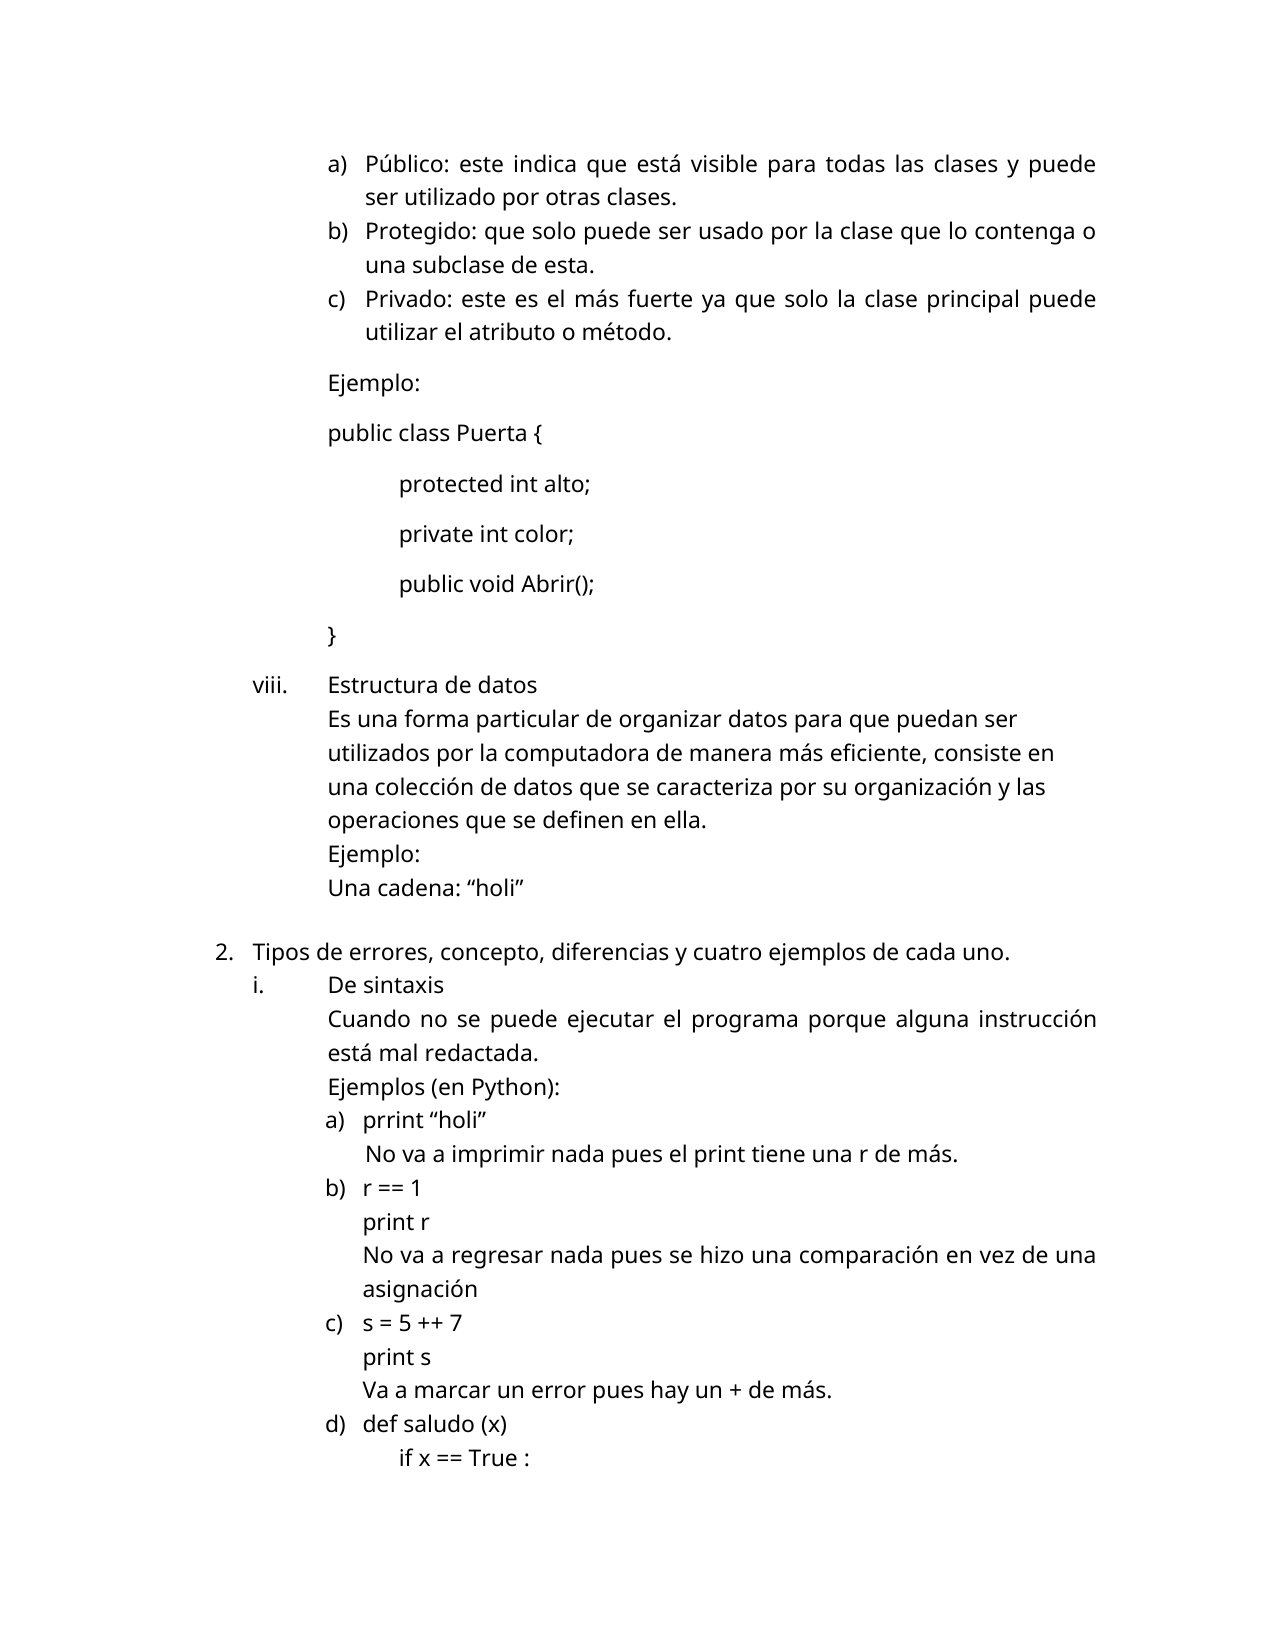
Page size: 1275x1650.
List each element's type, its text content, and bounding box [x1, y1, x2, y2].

list print s [362, 1341, 1098, 1372]
list Estructura de datos [252, 669, 1098, 701]
list prrint “holi” [325, 1104, 1098, 1136]
list De sintaxis [252, 969, 1098, 1001]
list Va a marcar un error pues hay un + de más. [362, 1374, 1098, 1406]
list Tipos de errores, concepto, diferencias y cuatro ejemplos de cada uno. [215, 936, 1098, 967]
list r == 1 [325, 1172, 1098, 1203]
list Ejemplo: [327, 838, 1098, 869]
list def saludo (x) [325, 1408, 1098, 1439]
text } [327, 619, 1098, 650]
list Una cadena: “holi” [327, 872, 1098, 903]
text public void Abrir(); [327, 568, 1098, 600]
list No va a imprimir nada pues el print tiene una r de más. [365, 1138, 1098, 1169]
list Protegido: que solo puede ser usado por la clase que lo contenga o una subclase de esta. [327, 215, 1098, 280]
text private int color; [325, 518, 1098, 549]
text protected int alto; [325, 468, 1098, 499]
list s = 5 ++ 7 [325, 1307, 1098, 1338]
list Privado: este es el más fuerte ya que solo la clase principal puede utilizar el atributo o método. [327, 283, 1098, 348]
list Cuando no se puede ejecutar el programa porque alguna instrucción está mal redactada. [327, 1003, 1098, 1068]
list if x == True : [398, 1442, 1098, 1473]
list Público: este indica que está visible para todas las clases y puede ser utilizado por otras clases. [327, 148, 1098, 213]
list print r [362, 1206, 1098, 1237]
text public class Puerta { [327, 417, 1098, 448]
list Es una forma particular de organizar datos para que puedan ser utilizados por la computadora de manera más eficiente, consiste en una colección de datos que se caracteriza por su organización y las operaciones que se definen en ella. [327, 703, 1098, 836]
list No va a regresar nada pues se hizo una comparación en vez de una asignación [362, 1239, 1098, 1304]
list Ejemplos (en Python): [327, 1071, 1098, 1102]
text Ejemplo: [327, 367, 1098, 398]
